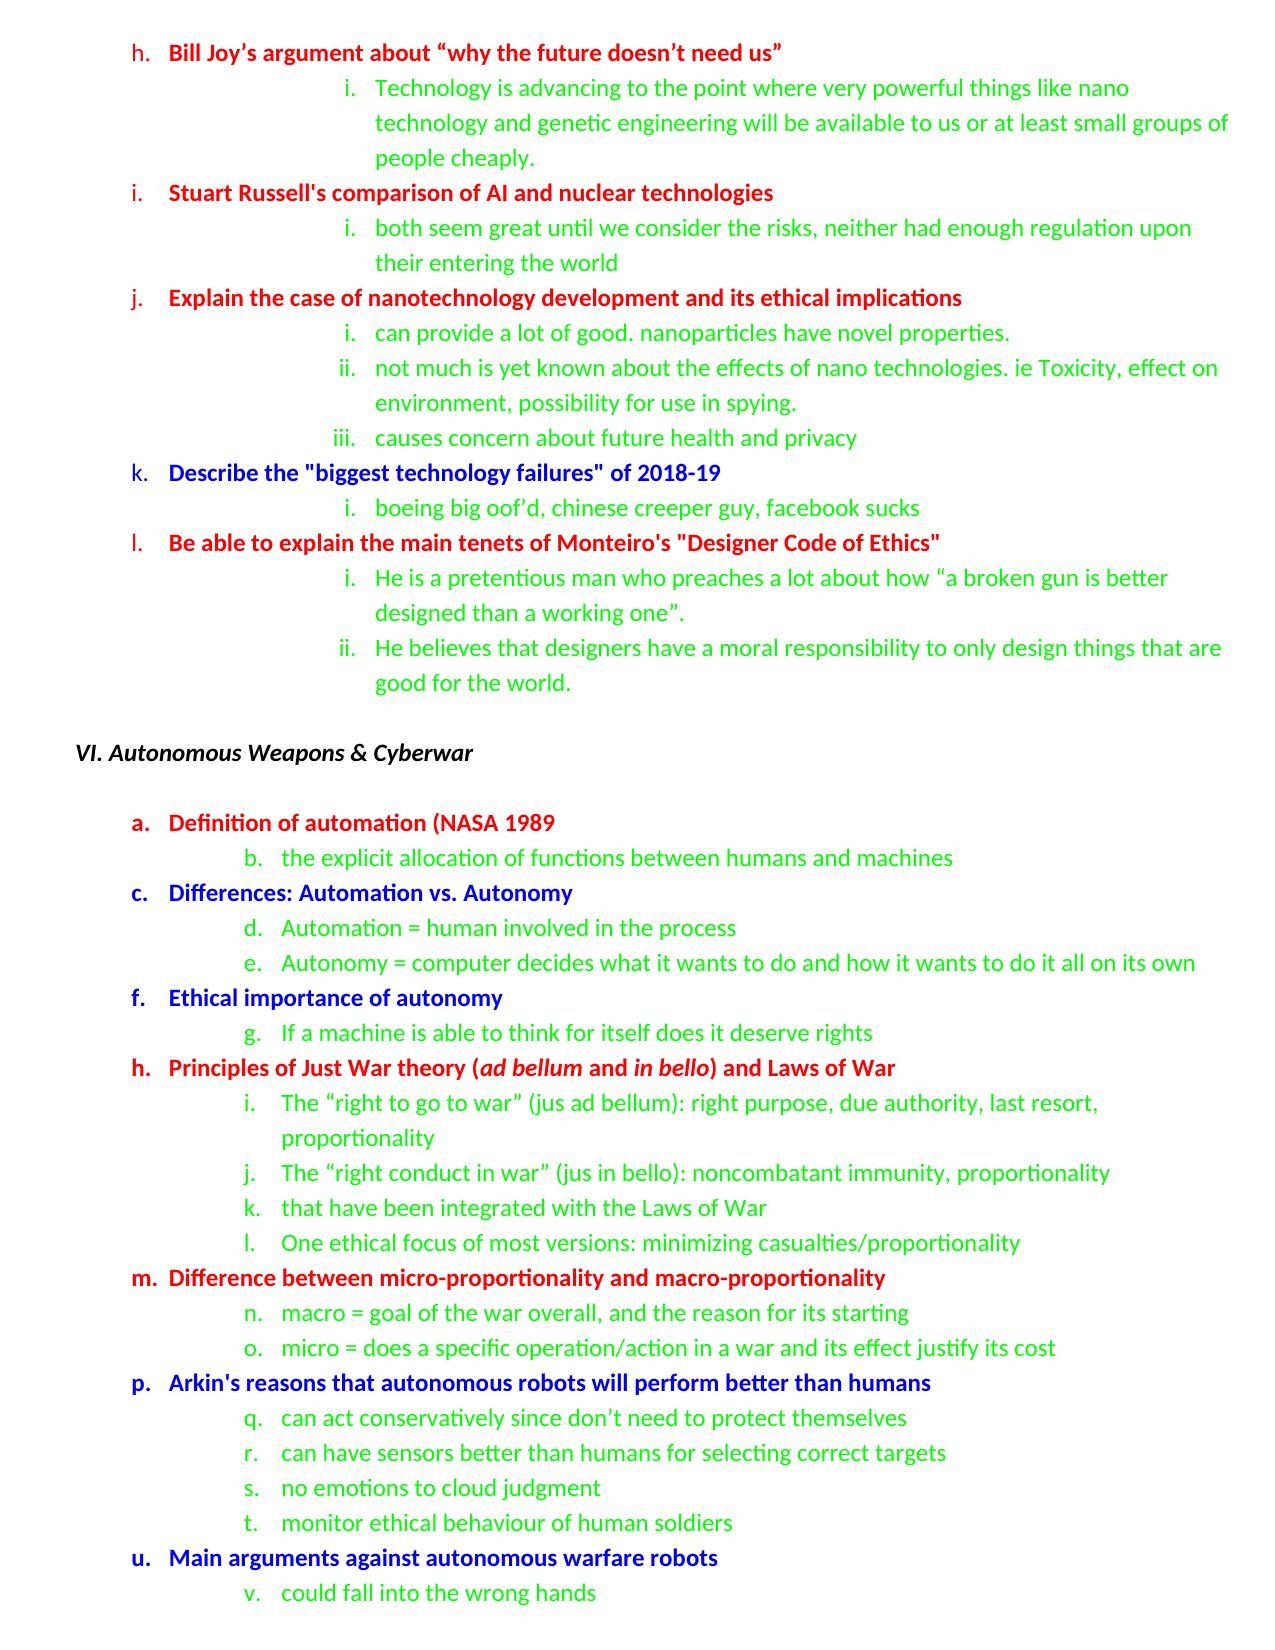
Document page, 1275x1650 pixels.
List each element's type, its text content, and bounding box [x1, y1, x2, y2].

list Definition of automation (NASA 1989 [131, 807, 1237, 838]
text VI. Autonomous Weapons & Cyberwar [75, 737, 1237, 768]
list If a machine is able to think for itself does it deserve rights [244, 1017, 1237, 1048]
list micro = does a specific operation/action in a war and its effect justify its cost [244, 1332, 1237, 1363]
list He is a pretentious man who preaches a lot about how “a broken gun is better designed than a working one”. [356, 562, 1237, 628]
list Differences: Automation vs. Autonomy [131, 877, 1237, 908]
list Arkin's reasons that autonomous robots will perform better than humans [131, 1367, 1237, 1398]
list Bill Joy’s argument about “why the future doesn’t need us” [131, 37, 1237, 68]
list Automation = human involved in the process [244, 912, 1237, 943]
list the explicit allocation of functions between humans and machines [244, 842, 1237, 873]
list The “right to go to war” (jus ad bellum): right purpose, due authority, last resort, proportionality [244, 1087, 1237, 1153]
list monitor ethical behaviour of human soldiers [244, 1507, 1237, 1538]
list can act conservatively since don’t need to protect themselves [244, 1402, 1237, 1433]
list Difference between micro-proportionality and macro-proportionality [131, 1262, 1237, 1293]
list could fall into the wrong hands [244, 1577, 1237, 1608]
list not much is yet known about the effects of nano technologies. ie Toxicity, effect on environment, possibility for use in spying. [356, 352, 1237, 418]
list causes concern about future health and privacy [356, 422, 1237, 453]
list can have sensors better than humans for selecting correct targets [244, 1437, 1237, 1468]
list Ethical importance of autonomy [131, 982, 1237, 1013]
list He believes that designers have a moral responsibility to only design things that are good for the world. [356, 632, 1237, 698]
list Technology is advancing to the point where very powerful things like nano technology and genetic engineering will be available to us or at least small groups of people cheaply. [356, 72, 1237, 173]
list One ethical focus of most versions: minimizing casualties/proportionality [244, 1227, 1237, 1258]
list Stuart Russell's comparison of AI and nuclear technologies [131, 177, 1237, 208]
list boeing big oof’d, chinese creeper guy, facebook sucks [356, 492, 1237, 523]
list that have been integrated with the Laws of War [244, 1192, 1237, 1223]
list Main arguments against autonomous warfare robots [131, 1542, 1237, 1573]
list both seem great until we consider the risks, neither had enough regulation upon their entering the world [356, 212, 1237, 278]
list can provide a lot of good. nanoparticles have novel properties. [356, 317, 1237, 348]
list Autonomy = computer decides what it wants to do and how it wants to do it all on its own [244, 947, 1237, 978]
list Be able to explain the main tenets of Monteiro's "Designer Code of Ethics" [131, 527, 1237, 558]
list The “right conduct in war” (jus in bello): noncombatant immunity, proportionality [244, 1157, 1237, 1188]
list Explain the case of nanotechnology development and its ethical implications [131, 282, 1237, 313]
list macro = goal of the war overall, and the reason for its starting [244, 1297, 1237, 1328]
list Principles of Just War theory (ad bellum and in bello) and Laws of War [131, 1052, 1237, 1083]
list Describe the "biggest technology failures" of 2018-19 [131, 457, 1237, 488]
list no emotions to cloud judgment [244, 1472, 1237, 1503]
